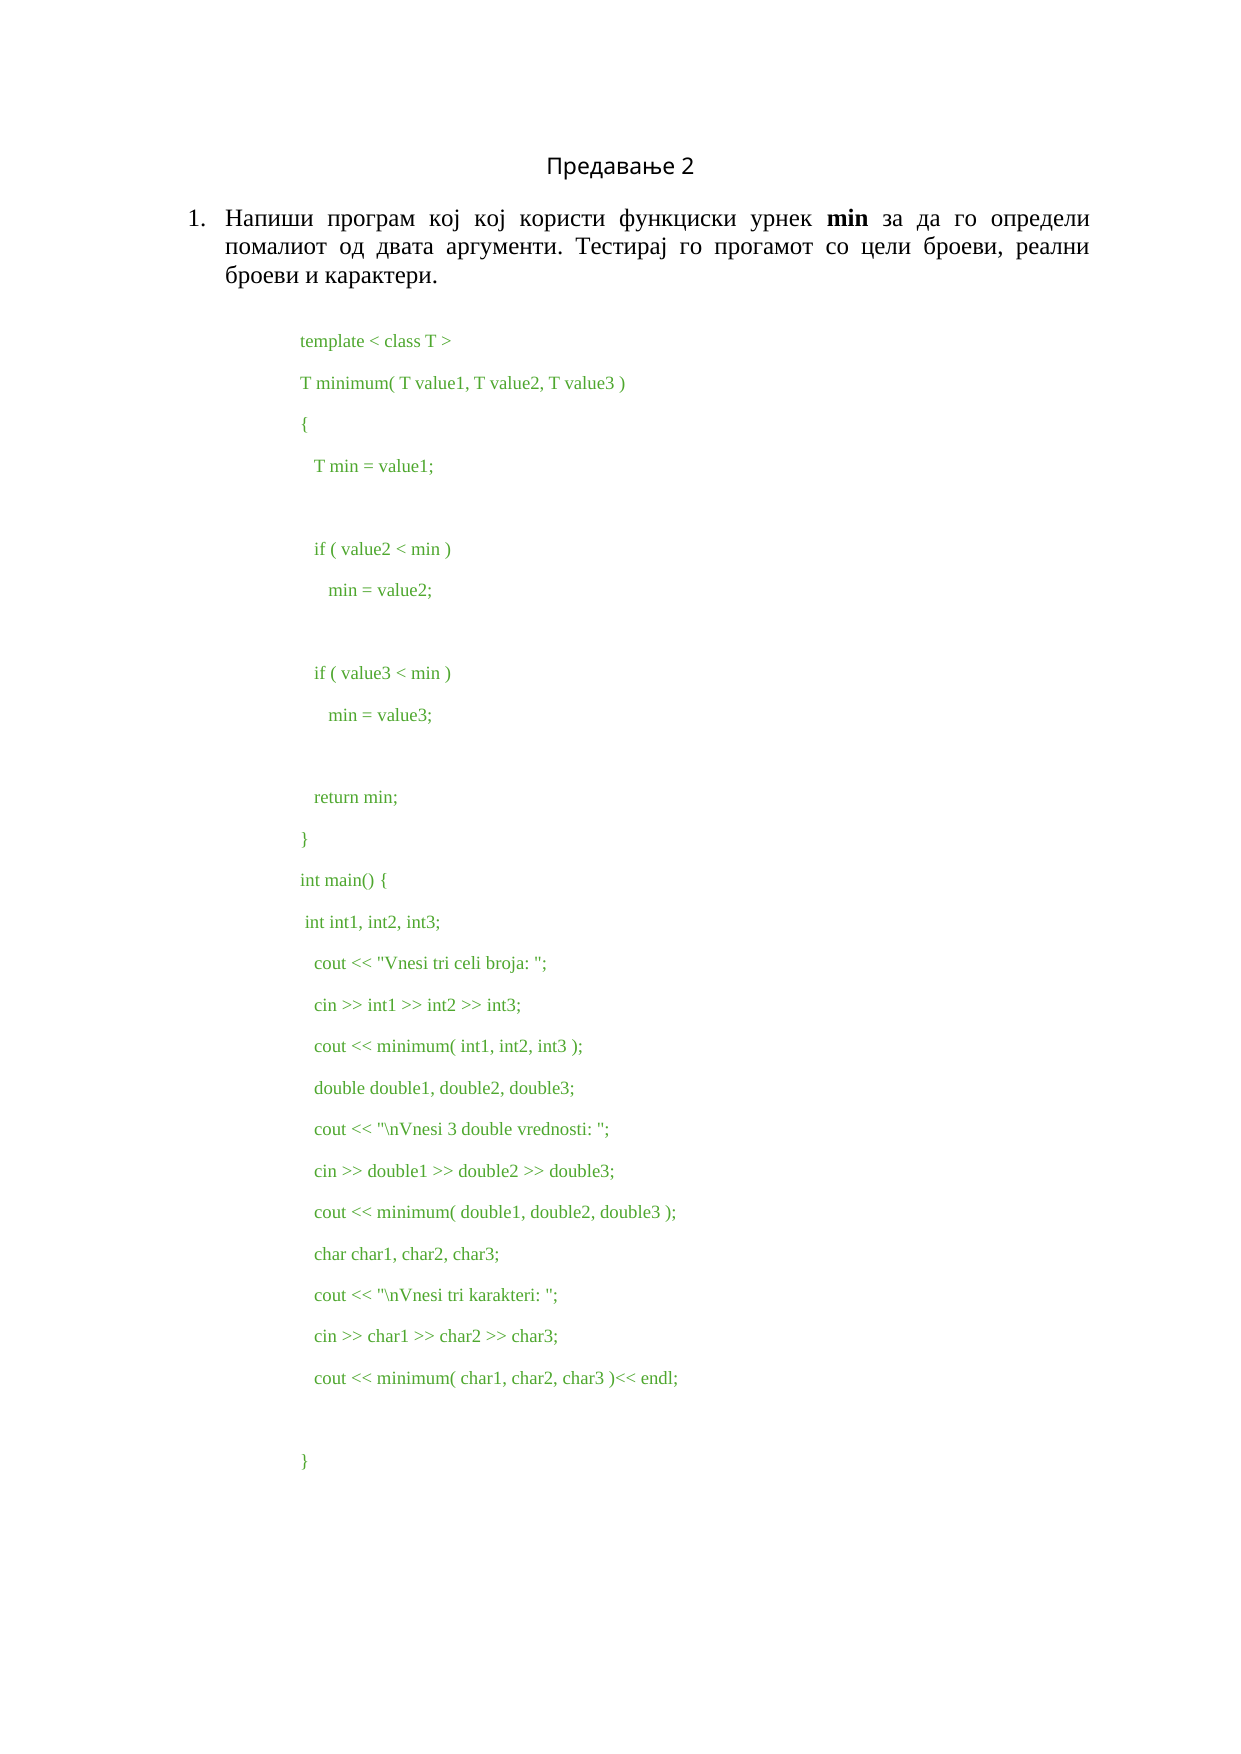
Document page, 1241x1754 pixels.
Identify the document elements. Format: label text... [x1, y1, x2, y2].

text cout << "Vnesi tri celi broja: "; [300, 952, 1090, 974]
text template < class T > [300, 330, 1090, 352]
text cout << minimum( char1, char2, char3 )<< endl; [300, 1367, 1090, 1388]
text if ( value2 < min ) [300, 538, 1090, 559]
text min = value3; [300, 703, 1090, 725]
text cin >> double1 >> double2 >> double3; [300, 1159, 1090, 1181]
text cout << minimum( double1, double2, double3 ); [300, 1201, 1090, 1222]
text return min; [300, 786, 1090, 808]
text cout << minimum( int1, int2, int3 ); [300, 1035, 1090, 1057]
text int int1, int2, int3; [300, 911, 1090, 932]
text cin >> int1 >> int2 >> int3; [300, 994, 1090, 1015]
text } [300, 1450, 1090, 1471]
text char char1, char2, char3; [300, 1242, 1090, 1264]
text double double1, double2, double3; [300, 1077, 1090, 1098]
text cin >> char1 >> char2 >> char3; [300, 1325, 1090, 1347]
text cout << "\nVnesi 3 double vrednosti: "; [300, 1118, 1090, 1139]
text Предавање 2 [150, 150, 1090, 181]
text } [300, 828, 1090, 849]
list Напиши програм кој кој користи функциски урнек min за да го определи помалиот од двата аргументи. Тестирај го прогамот со цели броеви, реални броеви и карактери. [187, 203, 1090, 289]
text int main() { [300, 869, 1090, 891]
text if ( value3 < min ) [300, 662, 1090, 683]
text T minimum( T value1, T value2, T value3 ) [300, 372, 1090, 393]
text T min = value1; [300, 455, 1090, 476]
text min = value2; [300, 579, 1090, 601]
text cout << "\nVnesi tri karakteri: "; [300, 1284, 1090, 1305]
text { [300, 413, 1090, 435]
